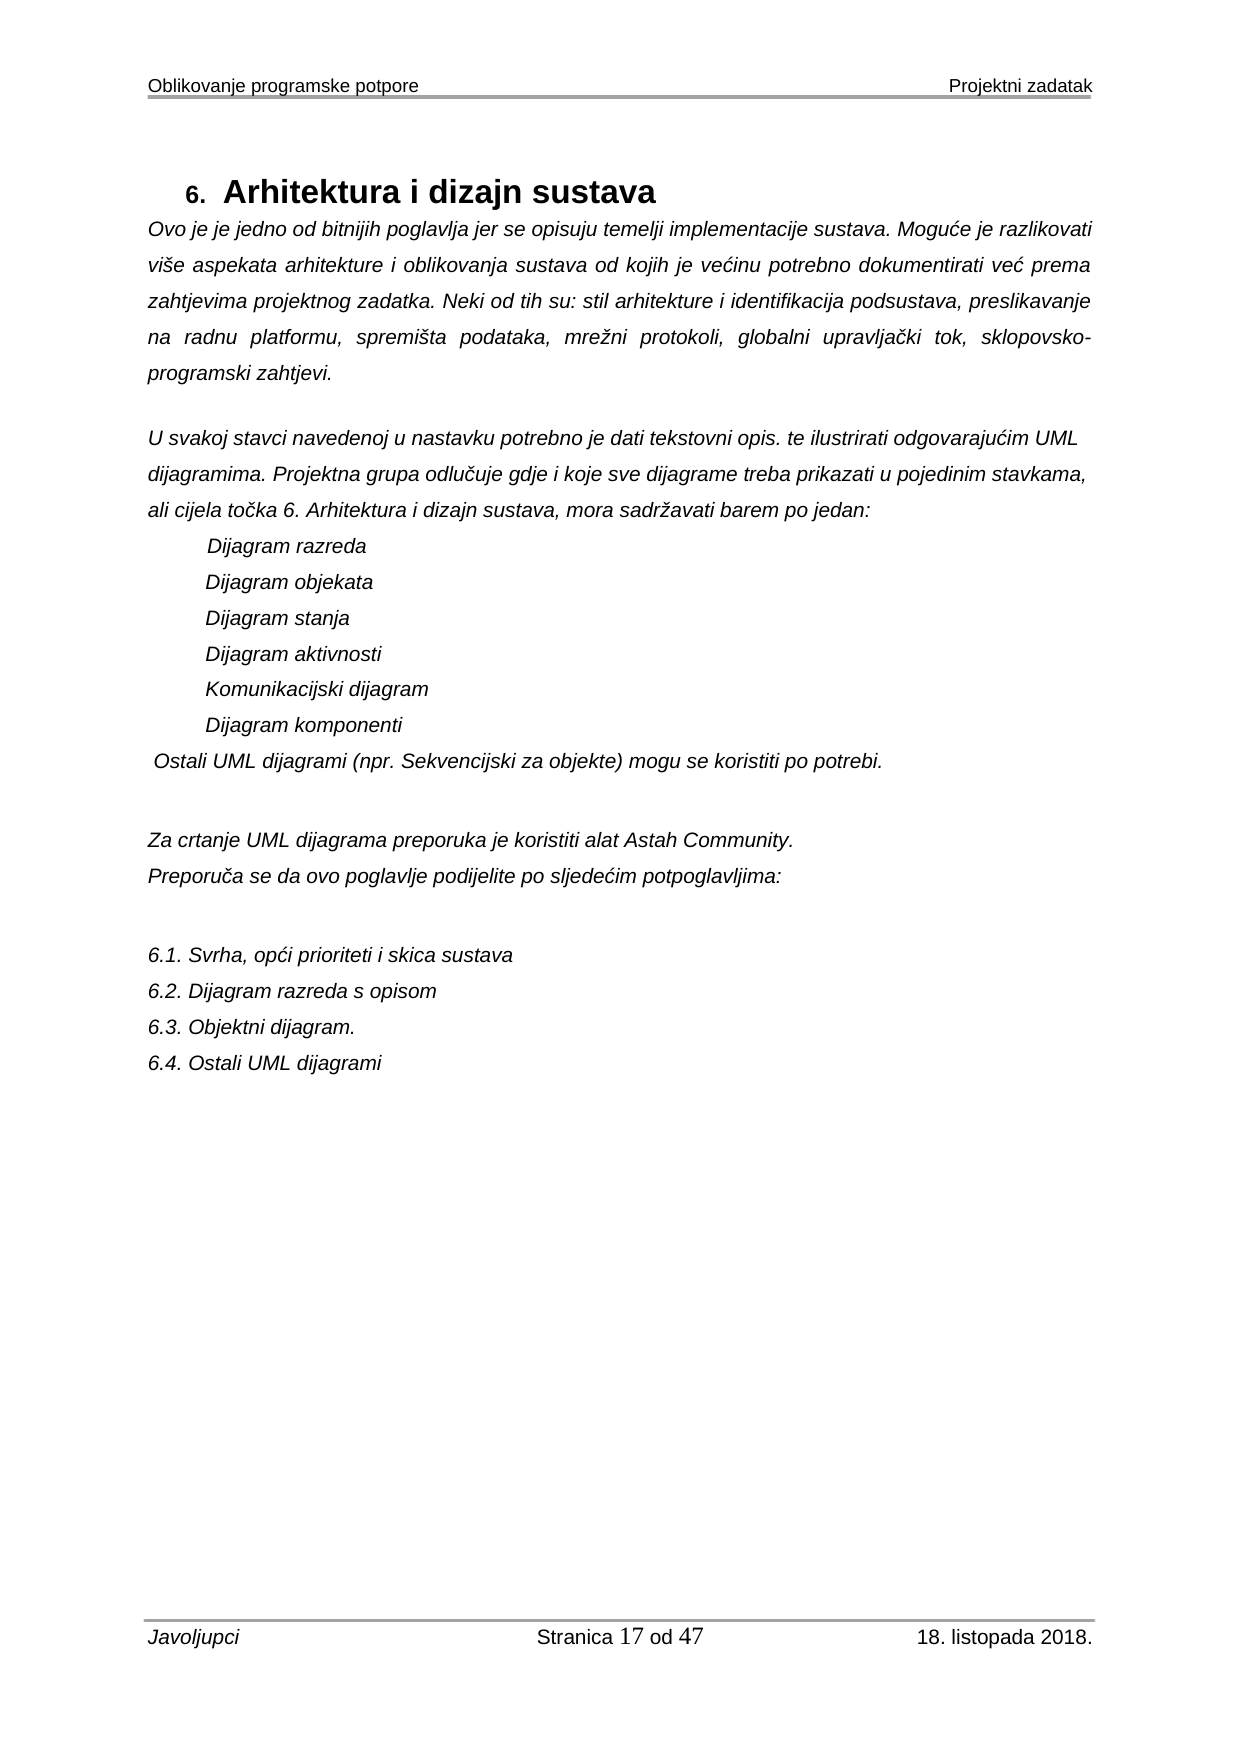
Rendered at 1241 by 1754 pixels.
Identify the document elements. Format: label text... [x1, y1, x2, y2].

text Dijagram komponenti [148, 713, 1093, 737]
text Komunikacijski dijagram [148, 677, 1093, 701]
text Ostali UML dijagrami (npr. Sekvencijski za objekte) mogu se koristiti po potrebi. [148, 749, 1093, 773]
text Preporuča se da ovo poglavlje podijelite po sljedećim potpoglavljima: [148, 864, 1093, 888]
text 6.1. Svrha, opći prioriteti i skica sustava [148, 943, 1093, 967]
text Za crtanje UML dijagrama preporuka je koristiti alat Astah Community. [148, 828, 1093, 852]
subtitle Arhitektura i dizajn sustava [185, 173, 1093, 211]
text U svakoj stavci navedenoj u nastavku potrebno je dati tekstovni opis. te ilustrirati odgovarajućim UML dijagramima. Projektna grupa odlučuje gdje i koje sve dijagrame treba prikazati u pojedinim stavkama, ali cijela točka 6. Arhitektura i dizajn sustava, mora sadržavati barem po jedan: [148, 426, 1093, 522]
text Ovo je je jedno od bitnijih poglavlja jer se opisuju temelji implementacije sustava. Moguće je razlikovati više aspekata arhitekture i oblikovanja sustava od kojih je većinu potrebno dokumentirati već prema zahtjevima projektnog zadatka. Neki od tih su: stil arhitekture i identifikacija podsustava, preslikavanje na radnu platformu, spremišta podataka, mrežni protokoli, globalni upravljački tok, sklopovsko-programski zahtjevi. [148, 217, 1093, 385]
text 6.3. Objektni dijagram. [148, 1015, 1093, 1039]
text 6.4. Ostali UML dijagrami [148, 1051, 1093, 1075]
text Dijagram objekata [148, 569, 1093, 593]
text 6.2. Dijagram razreda s opisom [148, 979, 1093, 1003]
text Dijagram stanja [148, 605, 1093, 629]
text Dijagram aktivnosti [148, 641, 1093, 665]
picture [147, 95, 1092, 99]
text Dijagram razreda [177, 533, 1093, 557]
